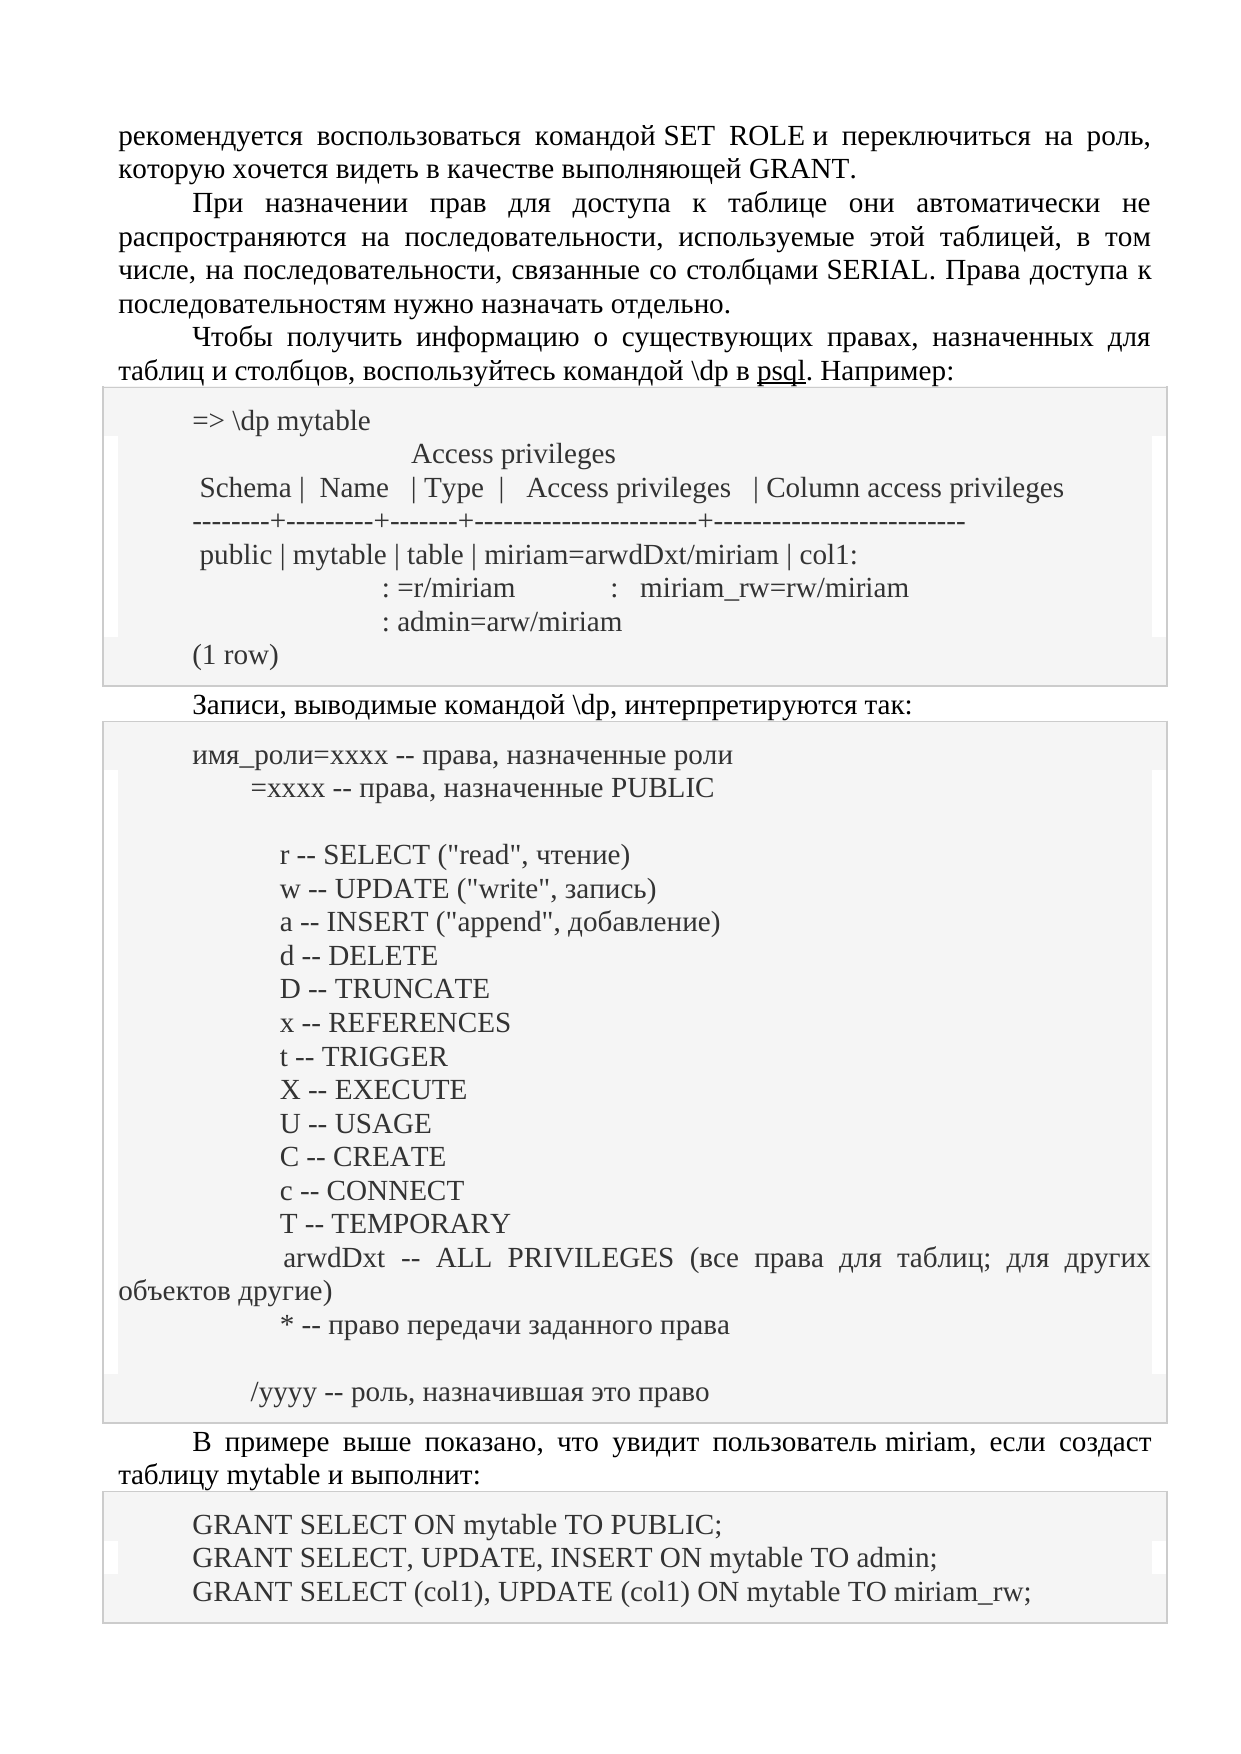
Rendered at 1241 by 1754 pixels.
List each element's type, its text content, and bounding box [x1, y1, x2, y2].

text При назначении прав для доступа к таблице они автоматически не распространяются на последовательности, используемые этой таблицей, в том числе, на последовательности, связанные со столбцами SERIAL. Права доступа к последовательностям нужно назначать отдельно. [118, 185, 1152, 319]
text D -- TRUNCATE [118, 972, 1152, 1005]
text r -- SELECT ("read", чтение) [118, 837, 1152, 871]
text T -- TEMPORARY [118, 1206, 1152, 1240]
text Записи, выводимые командой \dp, интерпретируются так: [118, 687, 573, 721]
text Schema | Name | Type | Access privileges | Column access privileges [118, 470, 1152, 503]
text В примере выше показано, что увидит пользователь miriam, если создаст таблицу mytable и выполнит: [118, 1424, 1152, 1491]
text c -- CONNECT [118, 1173, 1152, 1206]
text --------+---------+-------+-----------------------+-------------------------- [118, 503, 1152, 537]
text w -- UPDATE ("write", запись) [118, 871, 1152, 904]
text имя_роли=xxxx -- права, назначенные роли [104, 722, 1166, 770]
text /yyyy -- роль, назначившая это право [104, 1358, 1166, 1422]
text d -- DELETE [118, 938, 1152, 972]
text (1 row) [104, 621, 1166, 685]
text GRANT SELECT ON mytable TO PUBLIC; [104, 1492, 1166, 1541]
text arwdDxt -- ALL PRIVILEGES (все права для таблиц; для других объектов другие) [118, 1240, 1152, 1307]
text Access privileges [118, 436, 1152, 470]
text * -- право передачи заданного права [118, 1307, 1152, 1341]
text GRANT SELECT (col1), UPDATE (col1) ON mytable TO miriam_rw; [104, 1558, 1166, 1622]
text Чтобы получить информацию о существующих правах, назначенных для таблиц и столбцов, воспользуйтесь командой \dp в psql. Например: [118, 319, 1152, 386]
text : =r/miriam : miriam_rw=rw/miriam [118, 570, 1152, 604]
text =xxxx -- права, назначенные PUBLIC [118, 770, 1152, 804]
text Записи, выводимые командой \dp, интерпретируются так: [610, 687, 1152, 721]
text : admin=arw/miriam [118, 604, 1152, 621]
text C -- CREATE [118, 1139, 1152, 1173]
text public | mytable | table | miriam=arwdDxt/miriam | col1: [118, 537, 1152, 570]
text a -- INSERT ("append", добавление) [118, 904, 1152, 938]
text U -- USAGE [118, 1106, 1152, 1139]
text => \dp mytable [104, 388, 1166, 436]
text t -- TRIGGER [118, 1039, 1152, 1072]
text GRANT SELECT, UPDATE, INSERT ON mytable TO admin; [118, 1541, 1152, 1558]
text X -- EXECUTE [118, 1072, 1152, 1106]
text x -- REFERENCES [118, 1005, 1152, 1039]
